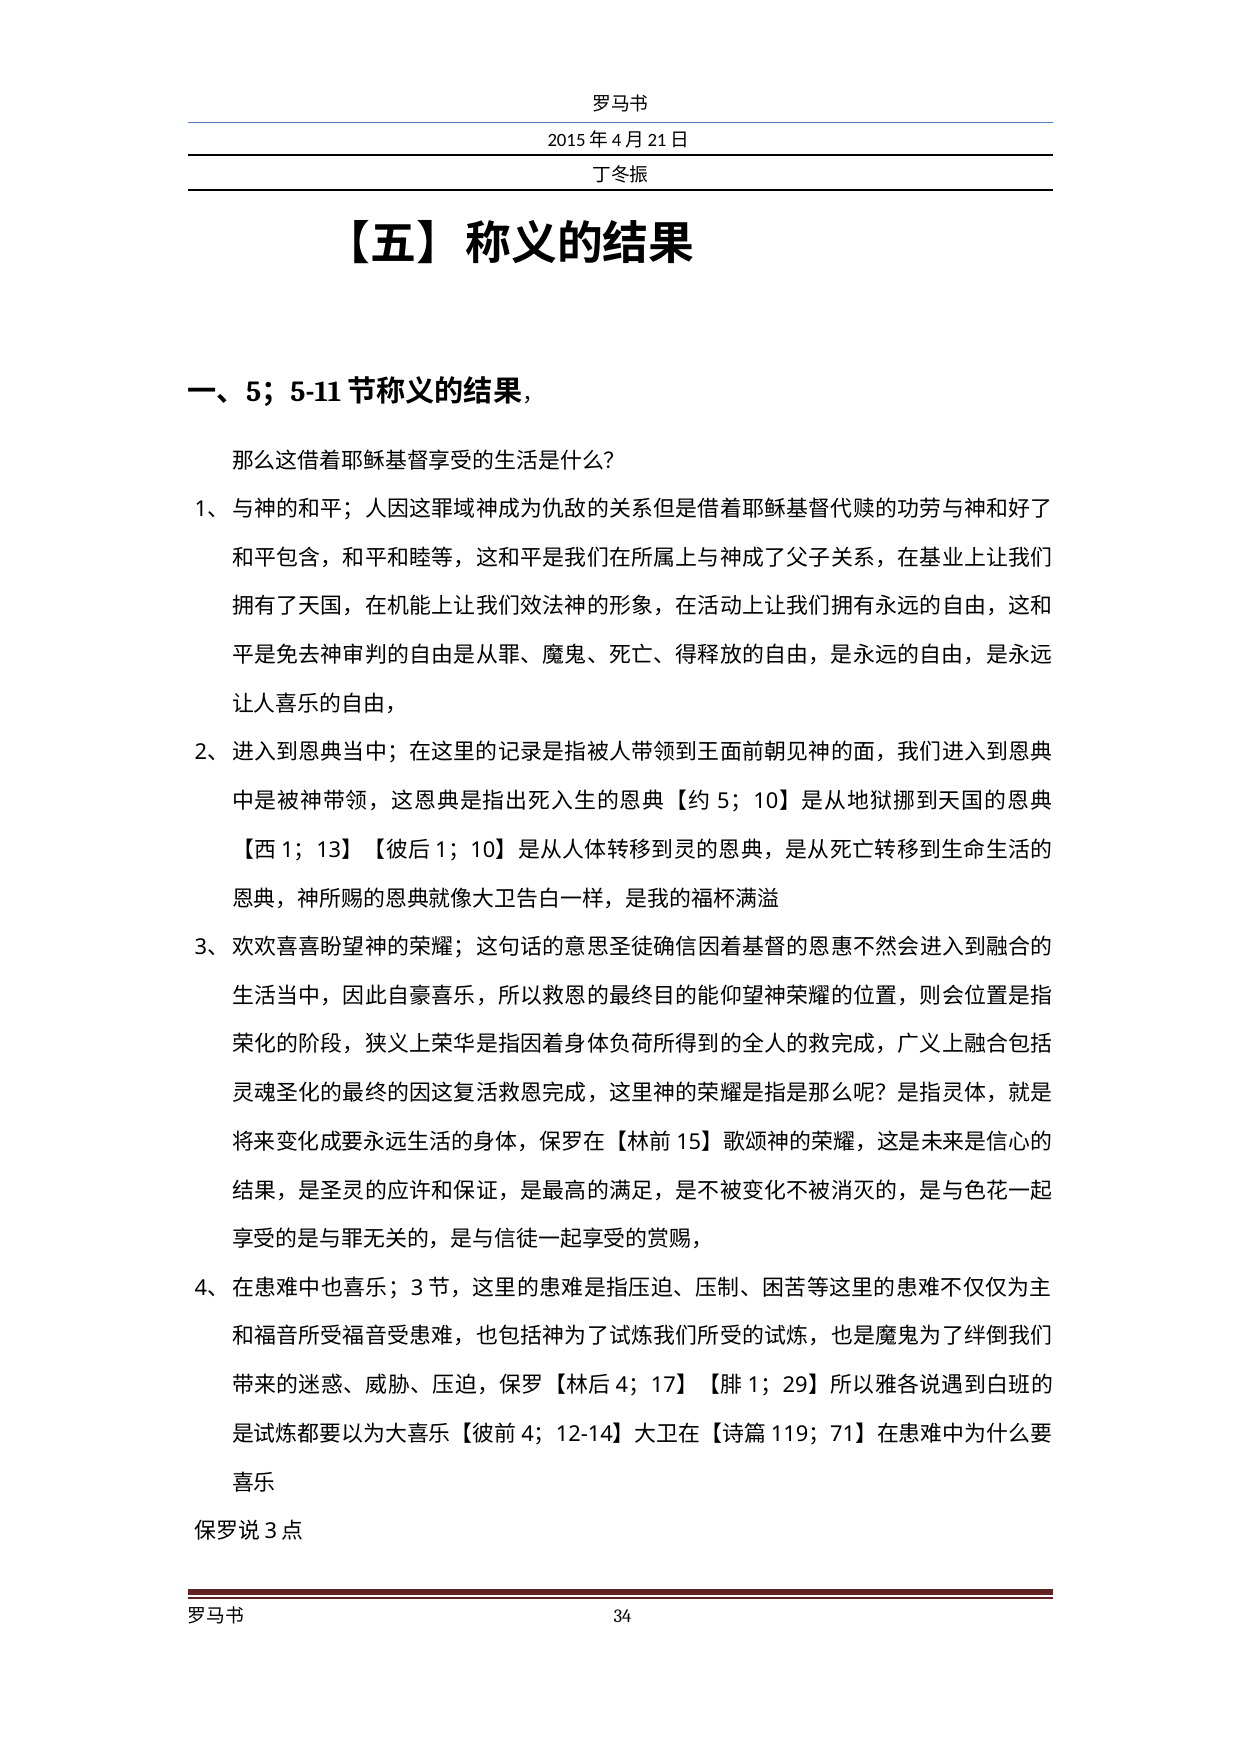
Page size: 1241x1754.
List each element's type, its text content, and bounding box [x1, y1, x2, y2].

list 欢欢喜喜盼望神的荣耀；这句话的意思圣徒确信因着基督的恩惠不然会进入到融合的生活当中，因此自豪喜乐，所以救恩的最终目的能仰望神荣耀的位置，则会位置是指荣化的阶段，狭义上荣华是指因着身体负荷所得到的全人的救完成，广义上融合包括，灵魂圣化的最终的因这复活救恩完成，这里神的荣耀是指是那么呢？是指灵体，就是将来变化成要永远生活的身体，保罗在【林前15】歌颂神的荣耀，这是未来是信心的结果，是圣灵的应许和保证，是最高的满足，是不被变化不被消灭的，是与色花一起享受的是与罪无关的，是与信徒一起享受的赏赐， [194, 928, 1053, 1253]
text 一、5；5-11节称义的结果， [187, 356, 1053, 421]
list 进入到恩典当中；在这里的记录是指被人带领到王面前朝见神的面，我们进入到恩典中是被神带领，这恩典是指出死入生的恩典【约5；10】是从地狱挪到天国的恩典【西1；13】【彼后1；10】是从人体转移到灵的恩典，是从死亡转移到生命生活的恩典，神所赐的恩典就像大卫告白一样，是我的福杯满溢 [194, 734, 1053, 913]
list 那么这借着耶稣基督享受的生活是什么？ [232, 442, 1053, 475]
list 在患难中也喜乐；3节，这里的患难是指压迫、压制、困苦等这里的患难不仅仅为主和福音所受福音受患难，也包括神为了试炼我们所受的试炼，也是魔鬼为了绊倒我们带来的迷惑、威胁、压迫，保罗【林后4；17】【腓1；29】所以雅各说遇到白班的是试炼都要以为大喜乐【彼前4；12-14】大卫在【诗篇119；71】在患难中为什么要喜乐 [194, 1269, 1053, 1497]
text 保罗说3点 [194, 1513, 1053, 1545]
subtitle 称义的结果 [324, 191, 1053, 289]
list 与神的和平；人因这罪域神成为仇敌的关系但是借着耶稣基督代赎的功劳与神和好了，和平包含，和平和睦等，这和平是我们在所属上与神成了父子关系，在基业上让我们拥有了天国，在机能上让我们效法神的形象，在活动上让我们拥有永远的自由，这和平是免去神审判的自由是从罪、魔鬼、死亡、得释放的自由，是永远的自由，是永远让人喜乐的自由， [194, 491, 1053, 718]
